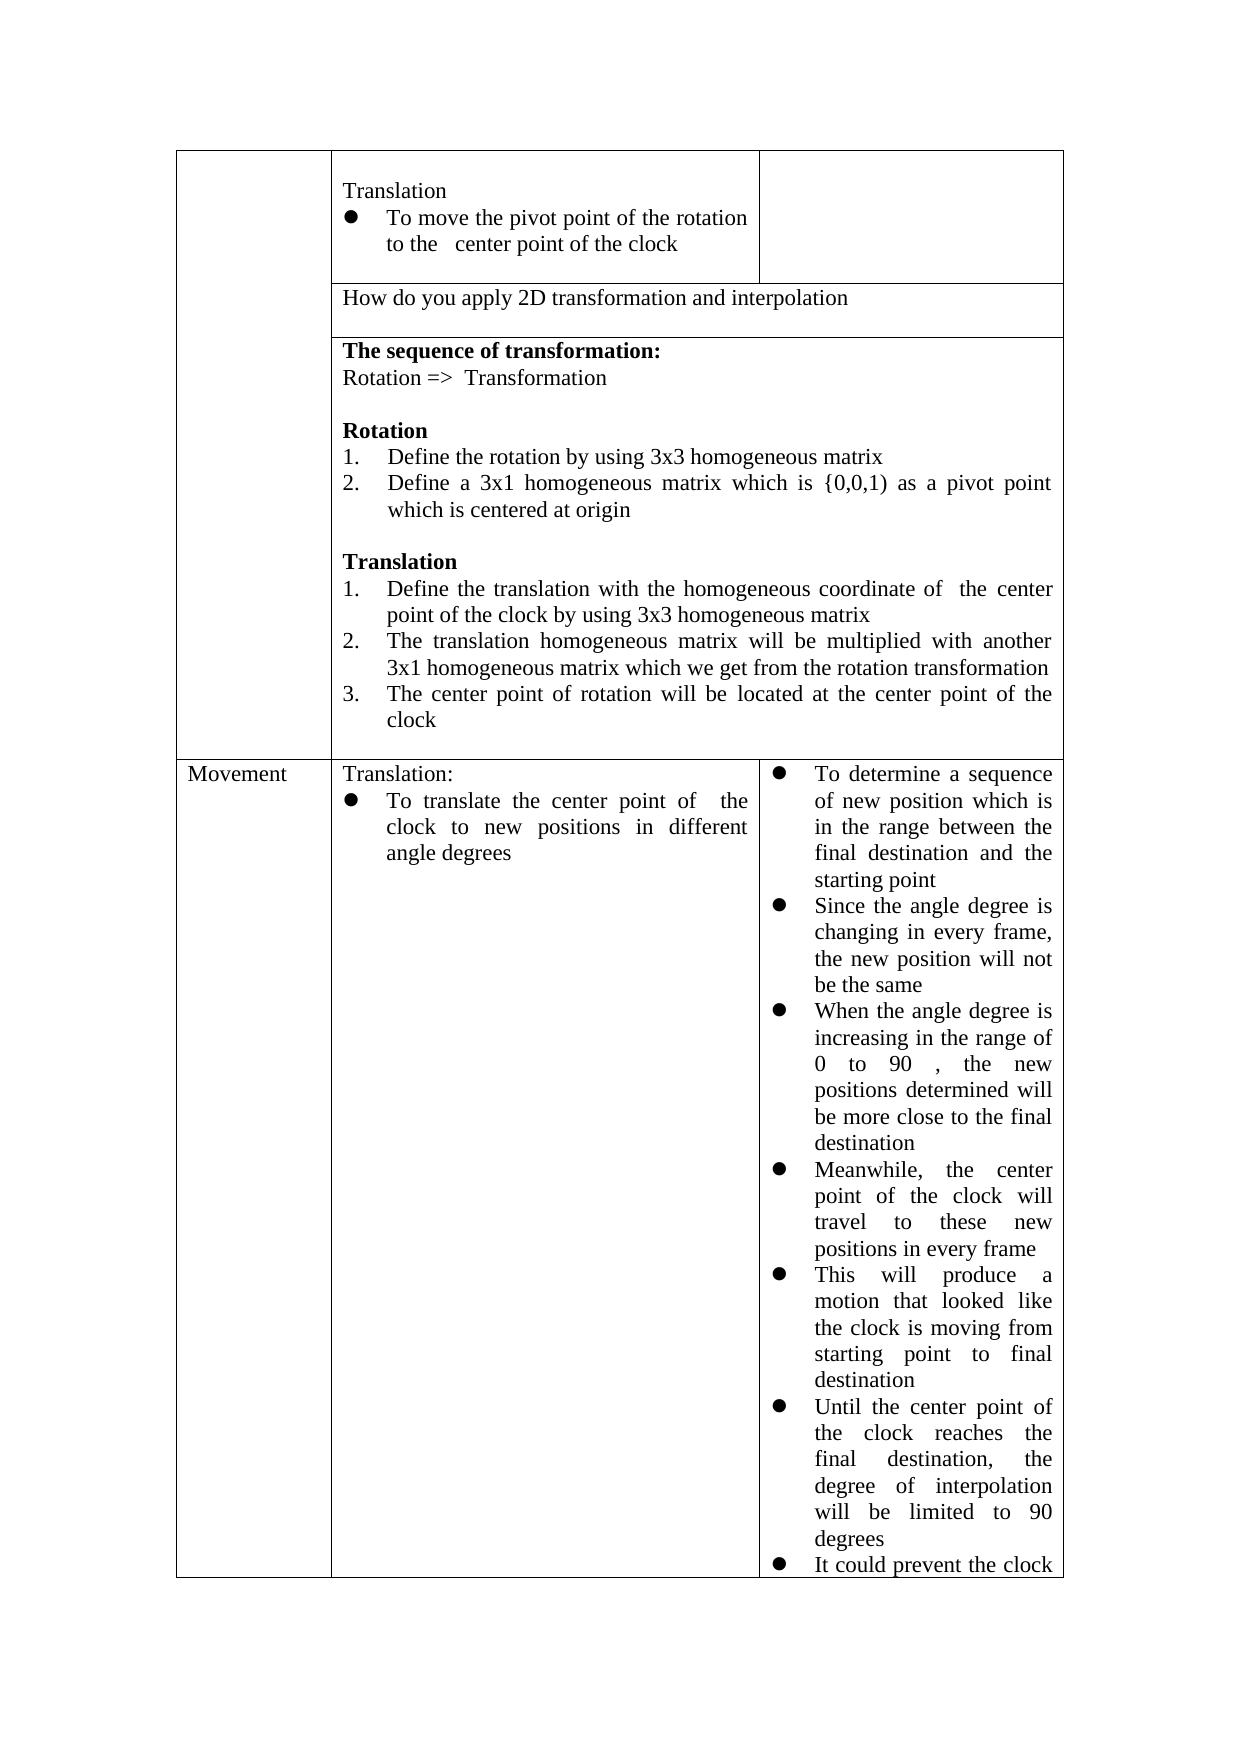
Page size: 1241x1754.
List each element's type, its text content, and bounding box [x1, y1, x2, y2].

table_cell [332, 151, 759, 283]
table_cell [760, 151, 1063, 283]
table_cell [177, 151, 331, 759]
table_cell Movement [177, 760, 331, 1577]
table_cell The sequence of transformation: Rotation => Transformation Rotation Define the rotation by using 3x3 homogeneous matrix Define a 3x1 homogeneous matrix which is {0,0,1) as a pivot point which is centered at origin Translation Define the translation with the homogeneous coordinate of the center point of the clock by using 3x3 homogeneous matrix The translation homogeneous matrix will be multiplied with another 3x1 homogeneous matrix which we get from the rotation transformation The center point of rotation will be located at the center point of the clock [332, 338, 1063, 759]
table_cell How do you apply 2D transformation and interpolation [332, 284, 1063, 337]
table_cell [760, 760, 1063, 1577]
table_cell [332, 760, 759, 1577]
